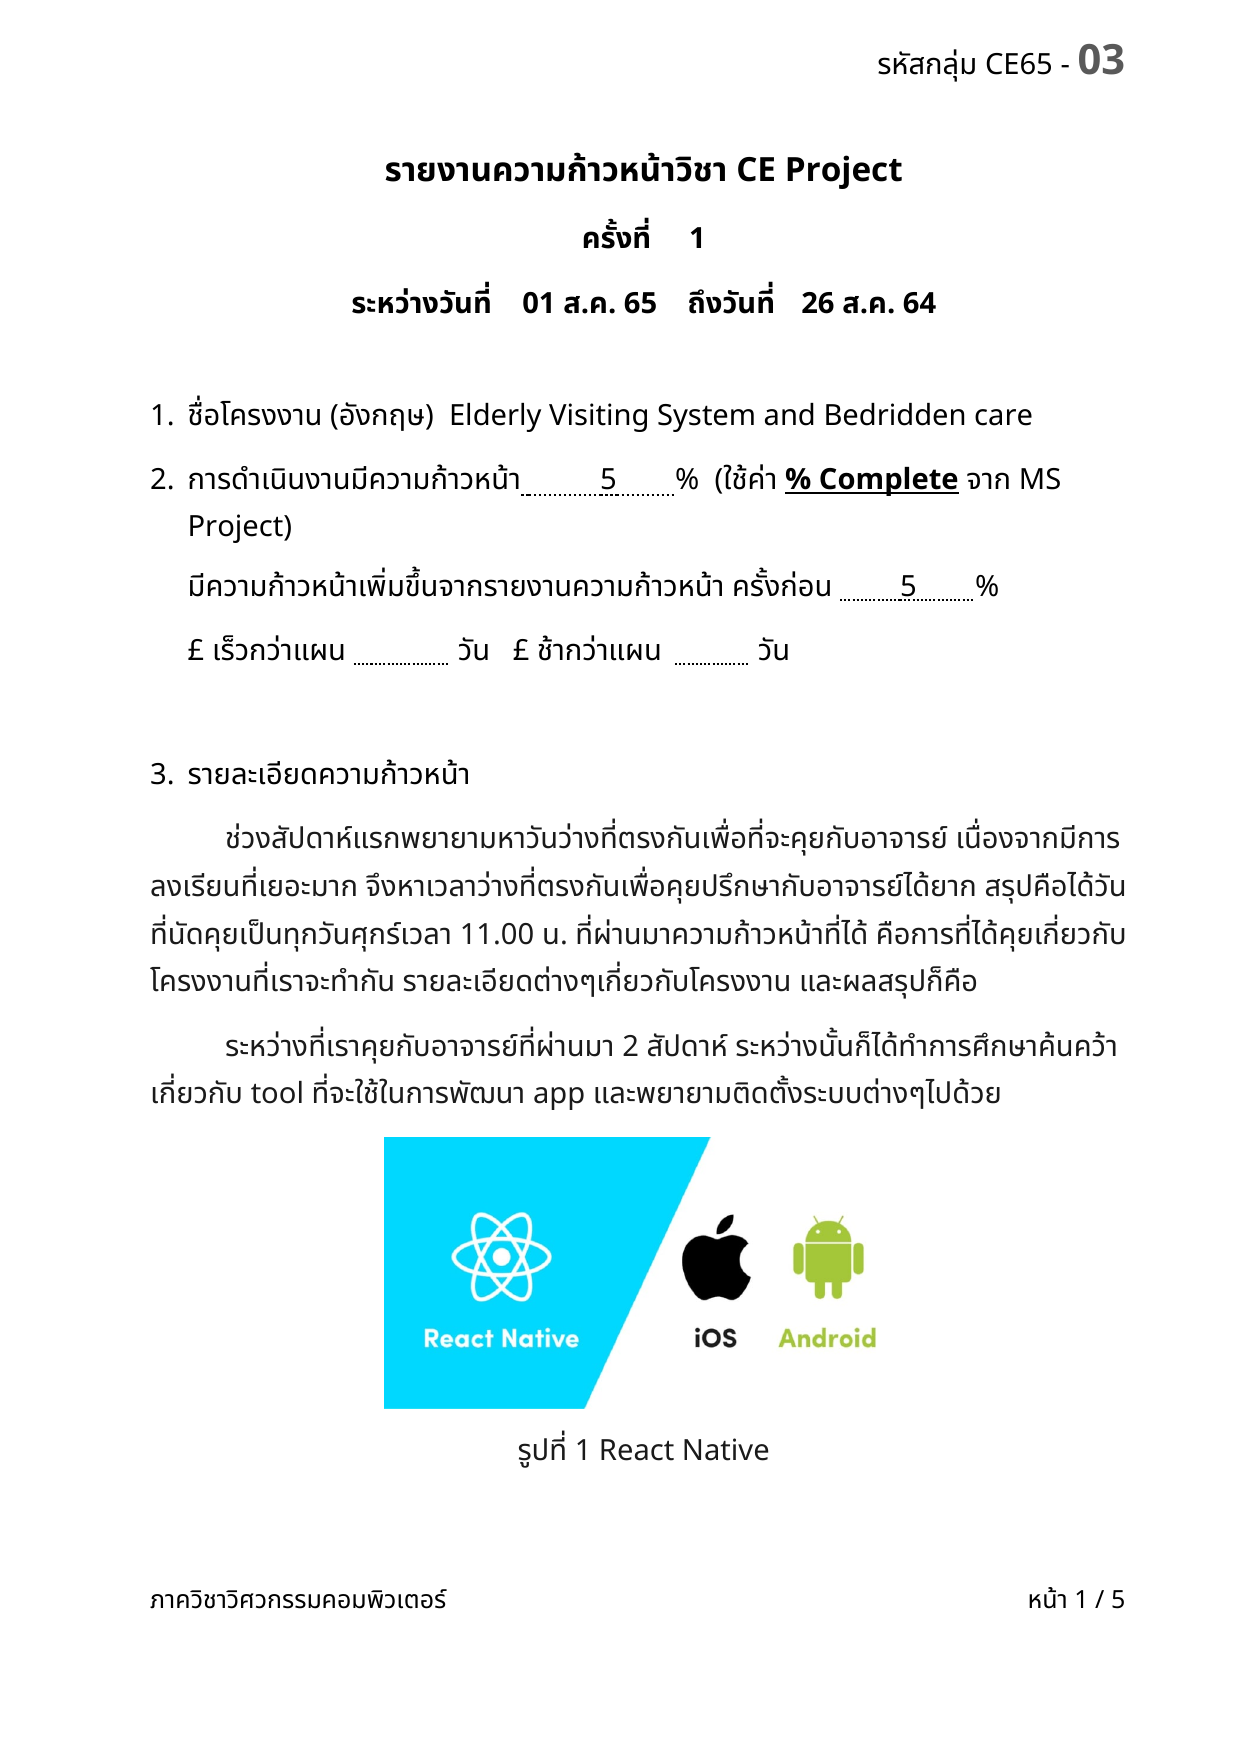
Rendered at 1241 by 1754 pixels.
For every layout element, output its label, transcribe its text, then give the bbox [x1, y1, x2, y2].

subtitle รายงานความก้าวหน้าวิชา CE Project [150, 146, 1137, 197]
text ครั้งที่ [150, 217, 1137, 262]
subtitle รายละเอียดความก้าวหน้า [150, 753, 1137, 798]
text รูปที่ 1 React Native [150, 1429, 1137, 1473]
picture [384, 1137, 903, 1409]
text ระหว่างวันที่ ถึงวันที่ [150, 282, 1137, 326]
text มีความก้าวหน้าเพิ่มขึ้นจากรายงานความก้าวหน้า ครั้งก่อน 5 % [187, 565, 1137, 609]
list ชื่อโครงงาน (อังกฤษ) Elderly Visiting System and Bedridden care [150, 394, 1137, 438]
subtitle การดำเนินงานมีความก้าวหน้า 5 % (ใช้ค่า % Complete จาก MS Project) [150, 458, 1137, 545]
text ช่วงสัปดาห์แรกพยายามหาวันว่างที่ตรงกันเพื่อที่จะคุยกับอาจารย์ เนื่องจากมีการลงเรียนที่เยอะมาก จึงหาเวลาว่างที่ตรงกันเพื่อคุยปรึกษากับอาจารย์ได้ยาก สรุปคือได้วันที่นัดคุยเป็นทุกวันศุกร์เวลา 11.00 น. ที่ผ่านมาความก้าวหน้าที่ได้ คือการที่ได้คุยเกี่ยวกับโครงงานที่เราจะทำกัน รายละเอียดต่างๆเกี่ยวกับโครงงาน และผลสรุปก็คือ [150, 818, 1137, 1005]
text £ เร็วกว่าแผน วัน £ ช้ากว่าแผน วัน [187, 629, 1137, 674]
text ระหว่างที่เราคุยกับอาจารย์ที่ผ่านมา 2 สัปดาห์ ระหว่างนั้นก็ได้ทำการศึกษาค้นคว้าเกี่ยวกับ tool ที่จะใช้ในการพัฒนา app และพยายามติดตั้งระบบต่างๆไปด้วย [150, 1025, 1137, 1117]
